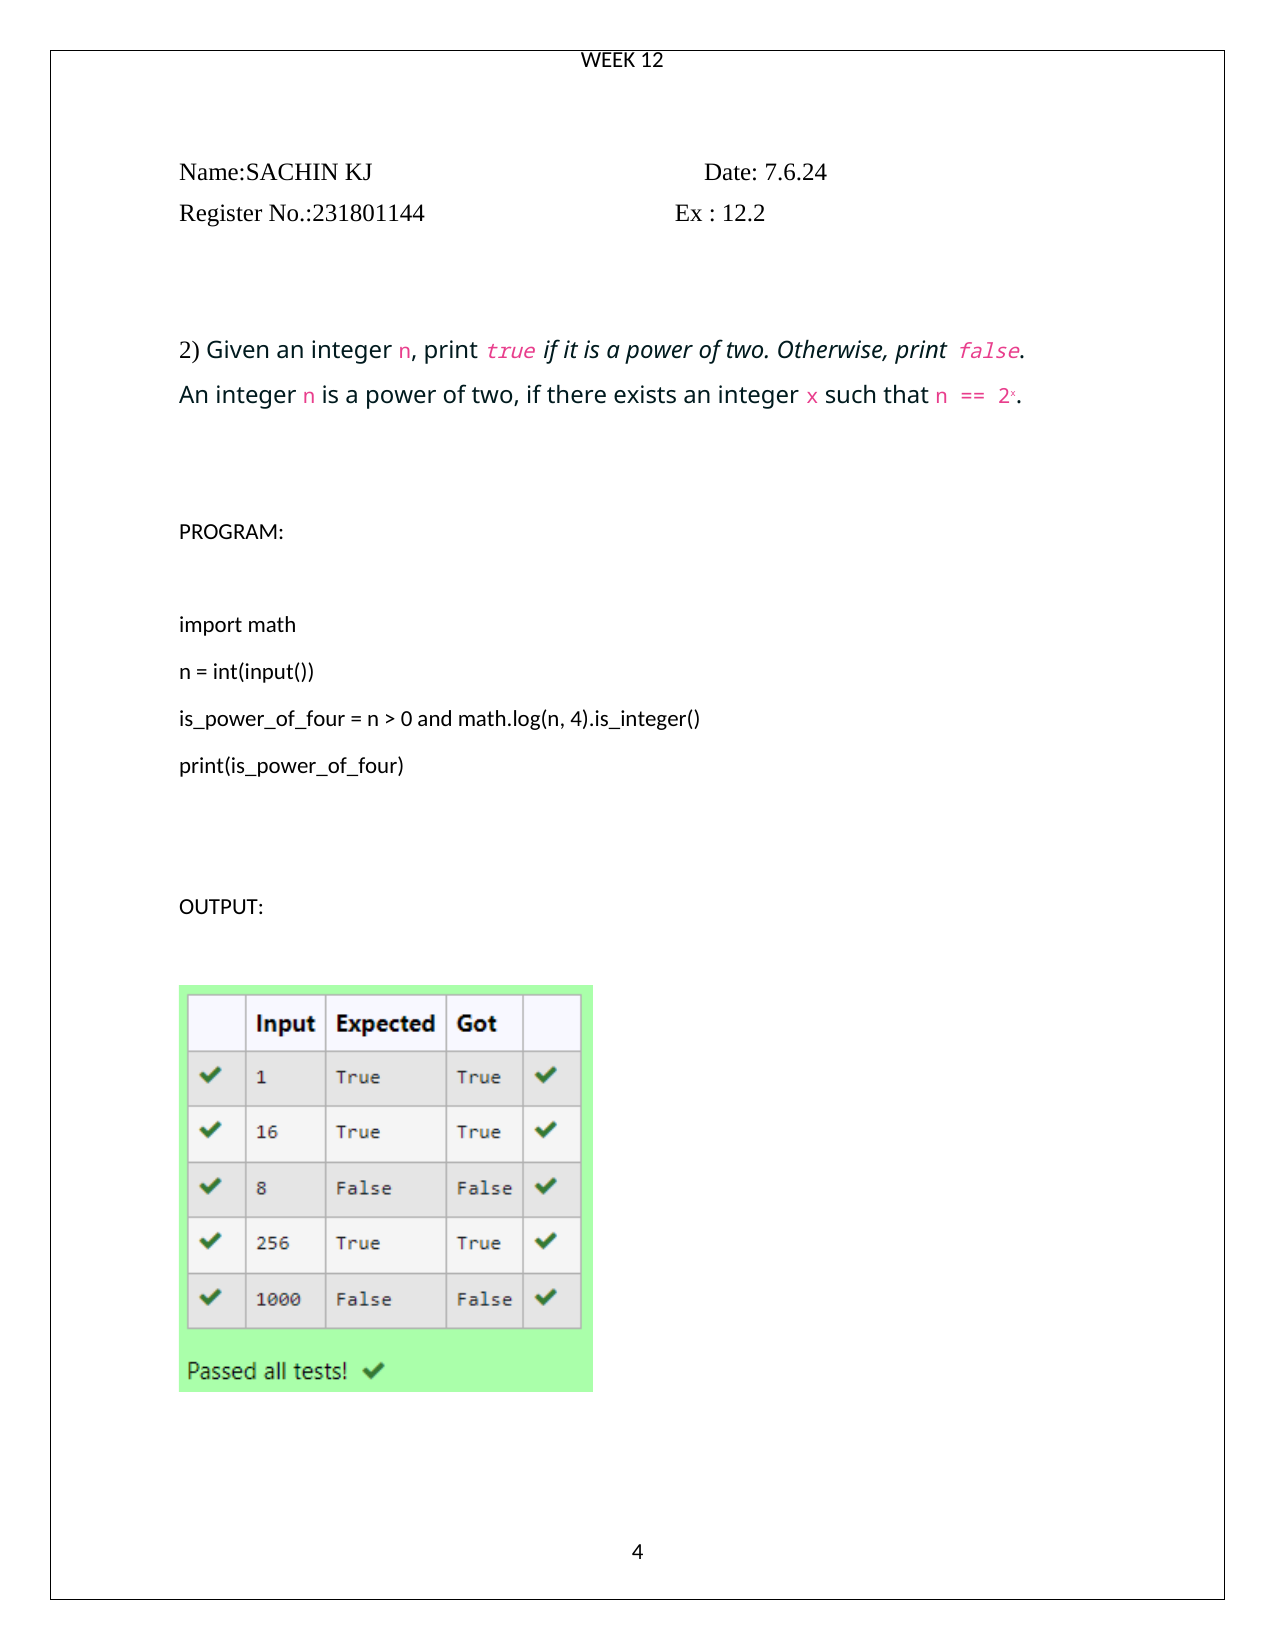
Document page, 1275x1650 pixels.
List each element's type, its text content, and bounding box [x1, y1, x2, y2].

text is_power_of_four = n > 0 and math.log(n, 4).is_integer() [179, 704, 1096, 732]
text print(is_power_of_four) [179, 751, 1096, 779]
text 2) Given an integer n, print true if it is a power of two. Otherwise, print false. [179, 333, 1096, 365]
text OUTPUT: [179, 892, 1096, 920]
picture [178, 985, 593, 1392]
text n = int(input()) [179, 657, 1096, 685]
text An integer n is a power of two, if there exists an integer x such that n == 2x. [179, 378, 1096, 411]
text PROGRAM: [179, 517, 1096, 545]
text Name:SACHIN KJ Date: 7.6.24 [179, 157, 1096, 185]
text Register No.:231801144 Ex : 12.2 [179, 198, 1096, 227]
text import math [179, 611, 1096, 638]
